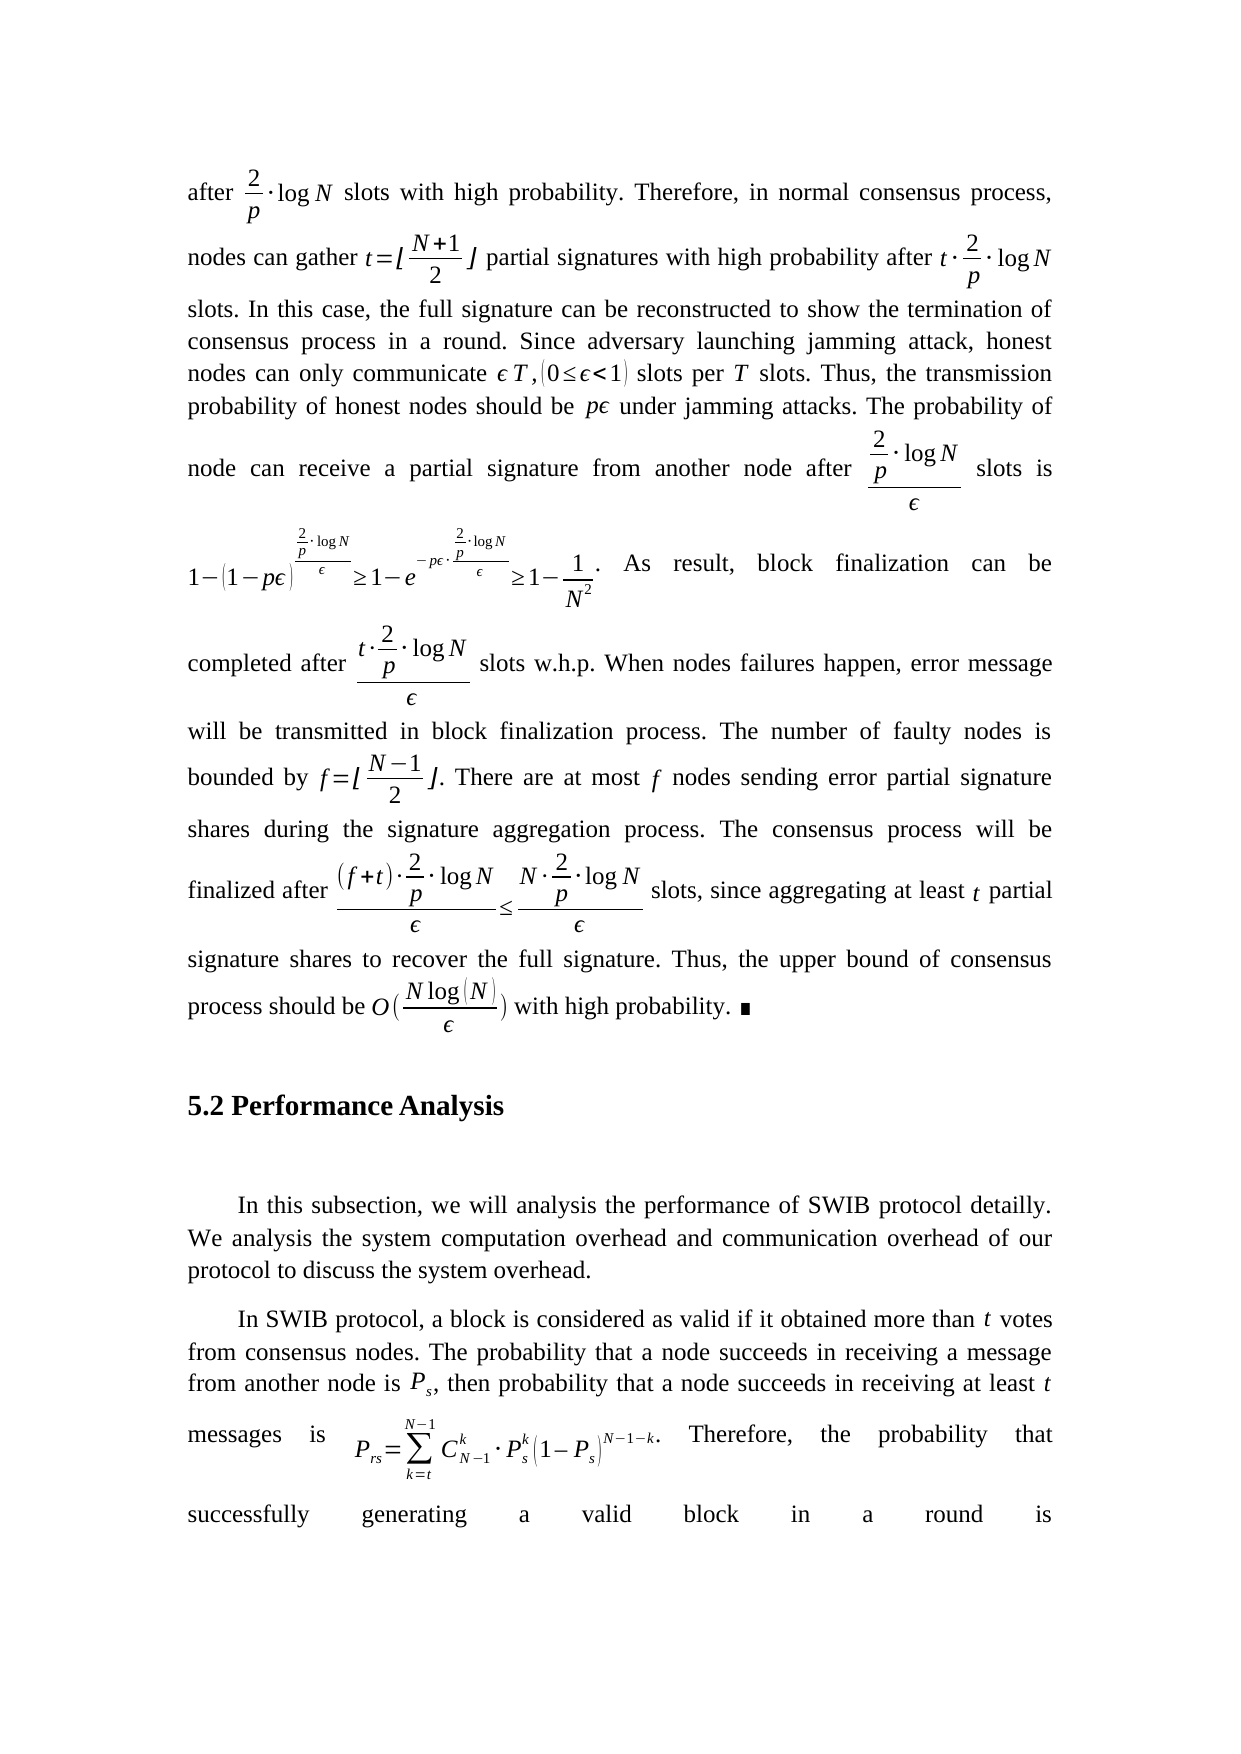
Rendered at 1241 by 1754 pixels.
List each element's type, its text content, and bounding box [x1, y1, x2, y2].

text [187, 162, 1053, 1039]
text In this subsection, we will analysis the performance of SWIB protocol detailly. We analysis the system computation overhead and communication overhead of our protocol to discuss the system overhead. [187, 1188, 1053, 1286]
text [187, 1302, 1053, 1530]
subtitle 5.2 Performance Analysis [187, 1072, 1053, 1137]
